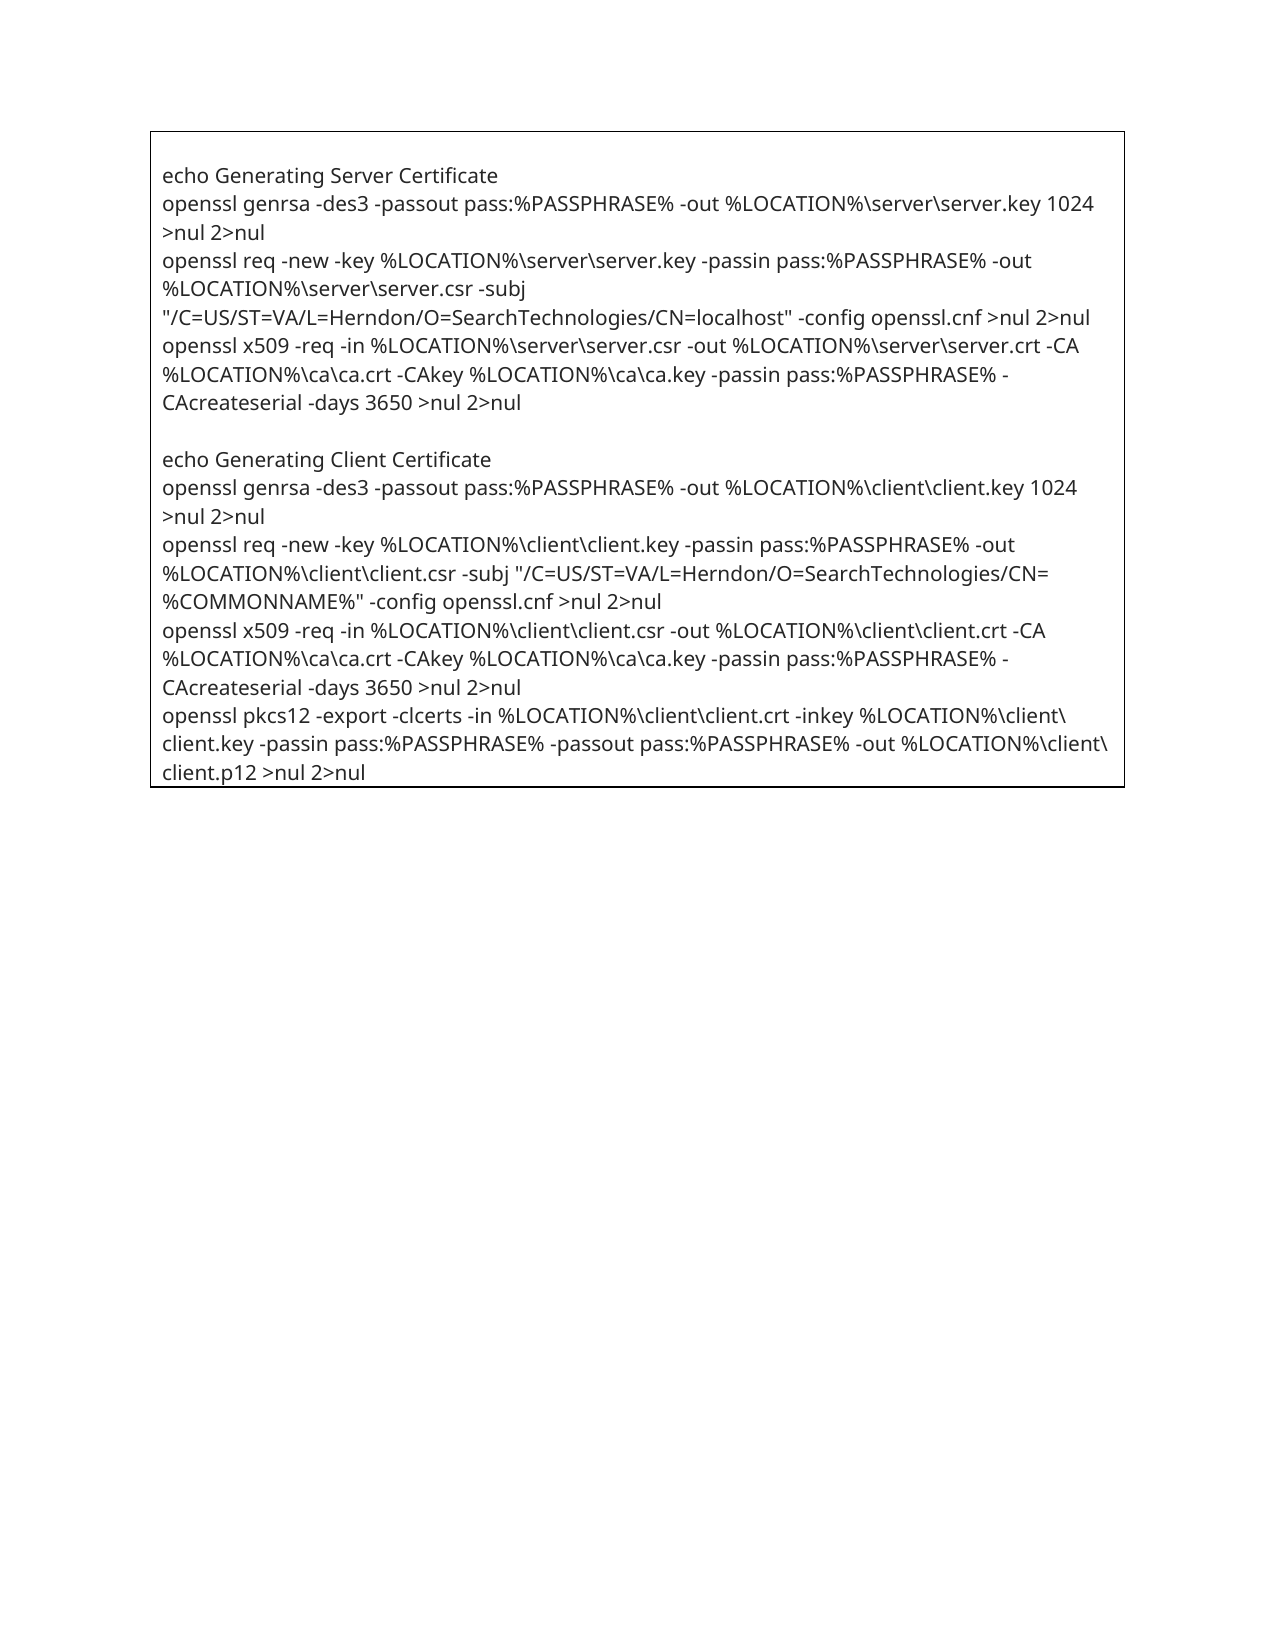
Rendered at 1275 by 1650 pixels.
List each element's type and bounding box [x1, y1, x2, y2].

table_header [151, 132, 1124, 786]
